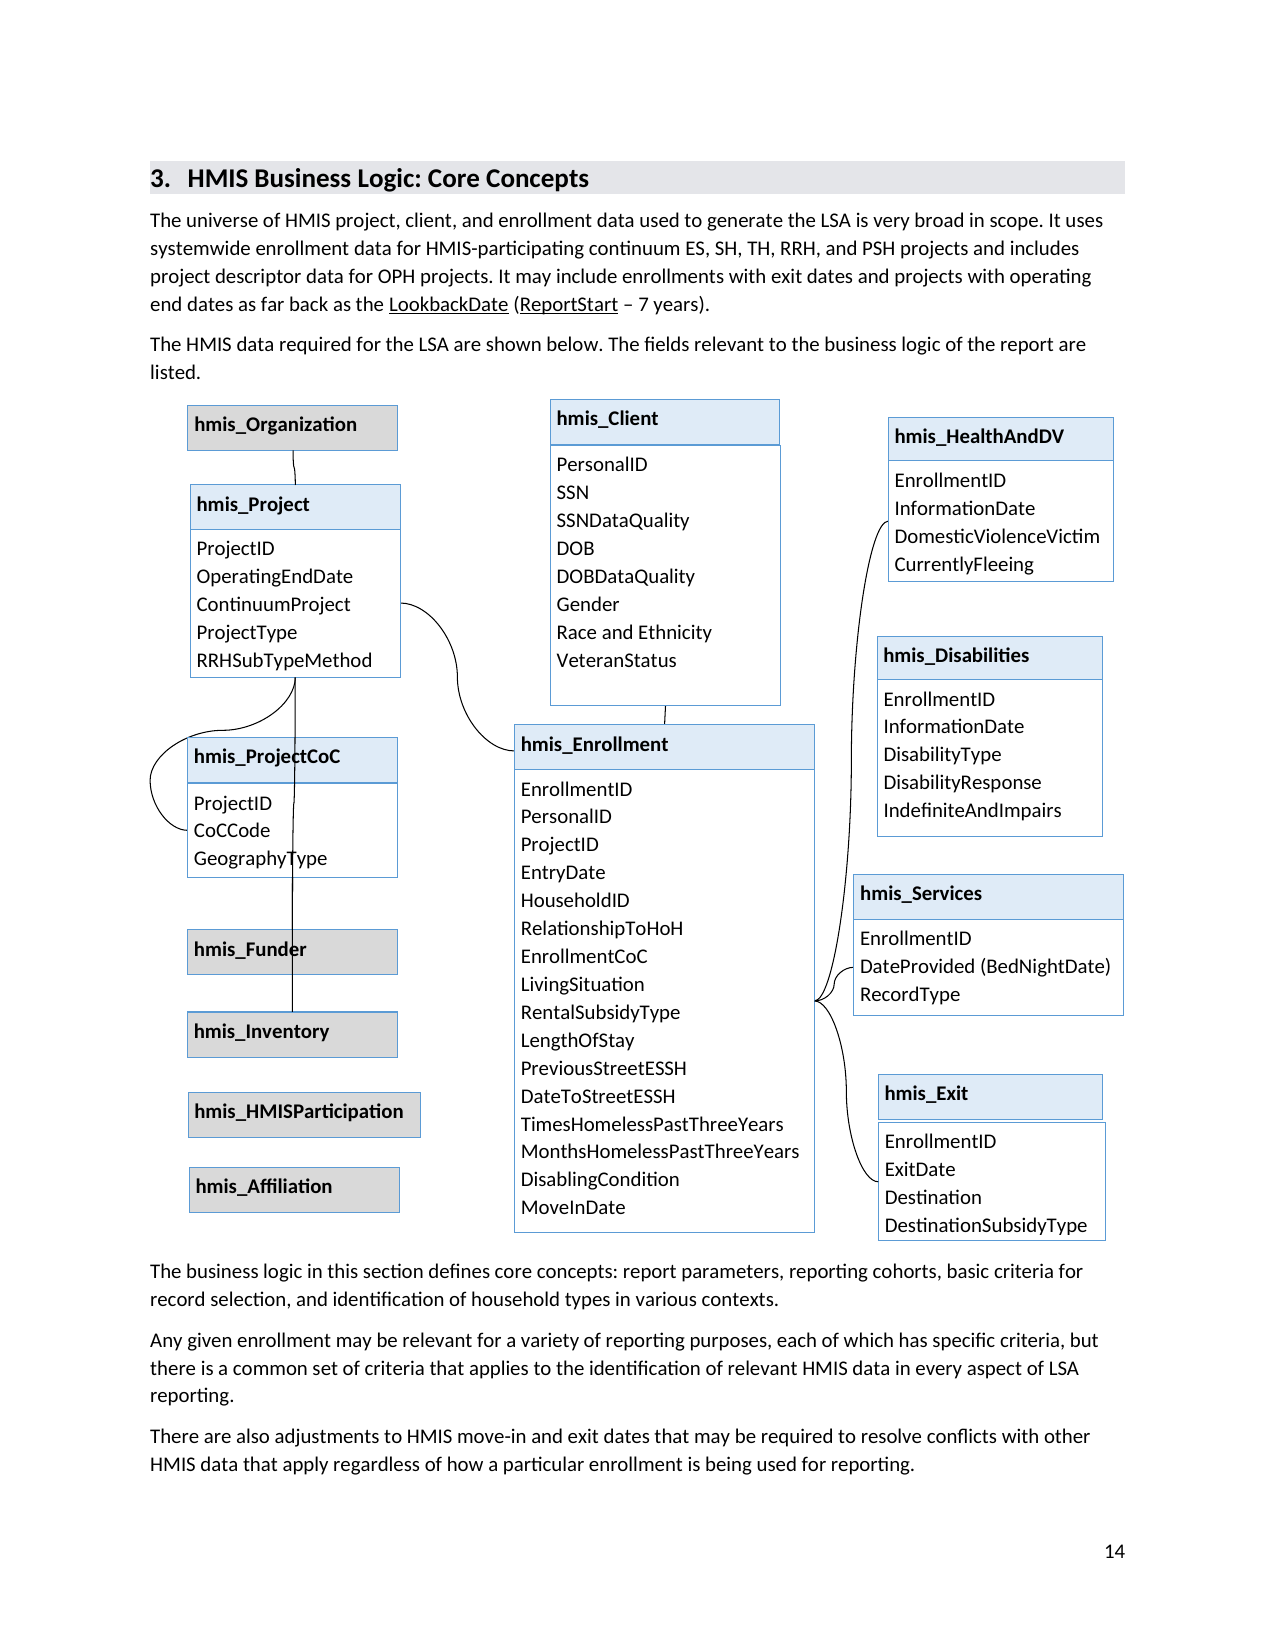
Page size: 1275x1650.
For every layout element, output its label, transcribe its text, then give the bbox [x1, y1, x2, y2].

text Any given enrollment may be relevant for a variety of reporting purposes, each of which has specific criteria, but there is a common set of criteria that applies to the identification of relevant HMIS data in every aspect of LSA reporting. [150, 1327, 1125, 1408]
text The HMIS data required for the LSA are shown below. The fields relevant to the business logic of the report are listed. [150, 331, 1125, 384]
text There are also adjustments to HMIS move-in and exit dates that may be required to resolve conflicts with other HMIS data that apply regardless of how a particular enrollment is being used for reporting. [150, 1423, 1125, 1476]
subtitle HMIS Business Logic: Core Concepts [150, 161, 1125, 194]
text The universe of HMIS project, client, and enrollment data used to generate the LSA is very broad in scope. It uses systemwide enrollment data for HMIS-participating continuum ES, SH, TH, RRH, and PSH projects and includes project descriptor data for OPH projects. It may include enrollments with exit dates and projects with operating end dates as far back as the LookbackDate (ReportStart – 7 years). [150, 207, 1125, 316]
text The business logic in this section defines core concepts: report parameters, reporting cohorts, basic criteria for record selection, and identification of household types in various contexts. [150, 1258, 1125, 1312]
